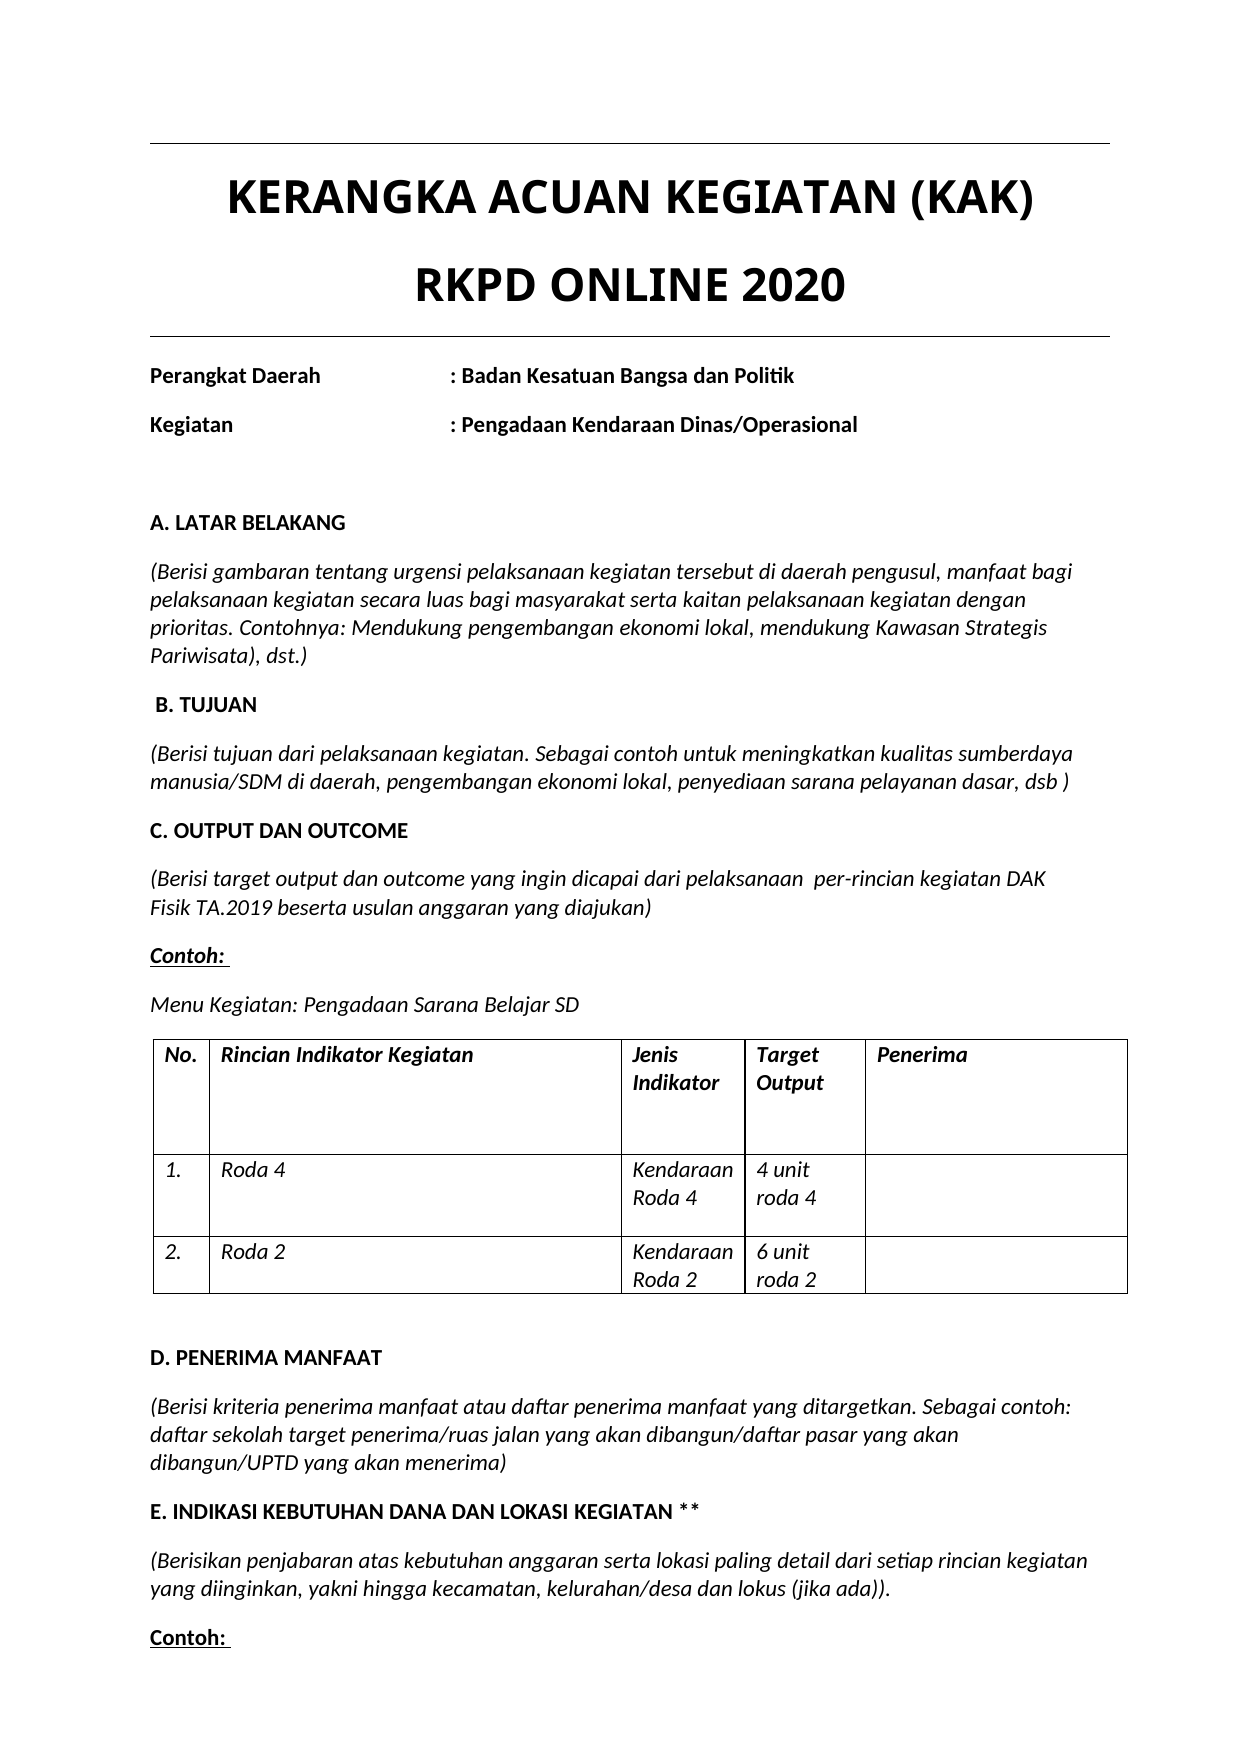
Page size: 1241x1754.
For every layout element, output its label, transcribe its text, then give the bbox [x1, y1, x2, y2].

text RKPD ONLINE 2020 [150, 231, 1110, 336]
text B. TUJUAN [150, 690, 1090, 718]
text Contoh: [150, 1623, 1090, 1651]
table_header Target Output [746, 1040, 865, 1154]
text Contoh: [150, 941, 1090, 969]
table_header Rincian Indikator Kegiatan [210, 1040, 621, 1154]
text Menu Kegiatan: Pengadaan Sarana Belajar SD [150, 990, 1090, 1018]
text (Berisi target output dan outcome yang ingin dicapai dari pelaksanaan per-rincian kegiatan DAK Fisik TA.2019 beserta usulan anggaran yang diajukan) [150, 864, 1090, 921]
table_cell Roda 4 [210, 1155, 621, 1236]
table_cell 2. [154, 1237, 209, 1293]
table_header Jenis Indikator [622, 1040, 744, 1154]
text A. LATAR BELAKANG [150, 508, 1090, 536]
text Perangkat Daerah : Badan Kesatuan Bangsa dan Politik [150, 362, 1090, 390]
table_cell Kendaraan Roda 4 [622, 1155, 744, 1236]
table_header Penerima [866, 1040, 1127, 1154]
table_cell [866, 1155, 1127, 1236]
table_cell Roda 2 [210, 1237, 621, 1293]
table_header No. [154, 1040, 209, 1154]
text E. INDIKASI KEBUTUHAN DANA DAN LOKASI KEGIATAN ** [150, 1497, 1090, 1525]
table_cell 6 unit roda 2 [746, 1237, 865, 1293]
text (Berisi tujuan dari pelaksanaan kegiatan. Sebagai contoh untuk meningkatkan kualitas sumberdaya manusia/SDM di daerah, pengembangan ekonomi lokal, penyediaan sarana pelayanan dasar, dsb ) [150, 739, 1090, 795]
table_cell [866, 1237, 1127, 1293]
text (Berisi gambaran tentang urgensi pelaksanaan kegiatan tersebut di daerah pengusul, manfaat bagi pelaksanaan kegiatan secara luas bagi masyarakat serta kaitan pelaksanaan kegiatan dengan prioritas. Contohnya: Mendukung pengembangan ekonomi lokal, mendukung Kawasan Strategis Pariwisata), dst.) [150, 557, 1090, 669]
text C. OUTPUT DAN OUTCOME [150, 816, 1090, 844]
text KERANGKA ACUAN KEGIATAN (KAK) [150, 144, 1110, 227]
table_cell Kendaraan Roda 2 [622, 1237, 744, 1293]
text (Berisikan penjabaran atas kebutuhan anggaran serta lokasi paling detail dari setiap rincian kegiatan yang diinginkan, yakni hingga kecamatan, kelurahan/desa dan lokus (jika ada)). [150, 1546, 1090, 1602]
table_cell 4 unit roda 4 [746, 1155, 865, 1236]
text D. PENERIMA MANFAAT [150, 1343, 1090, 1371]
table_cell 1. [154, 1155, 209, 1236]
text Kegiatan : Pengadaan Kendaraan Dinas/Operasional [150, 411, 1090, 438]
text (Berisi kriteria penerima manfaat atau daftar penerima manfaat yang ditargetkan. Sebagai contoh: daftar sekolah target penerima/ruas jalan yang akan dibangun/daftar pasar yang akan dibangun/UPTD yang akan menerima) [150, 1392, 1090, 1476]
